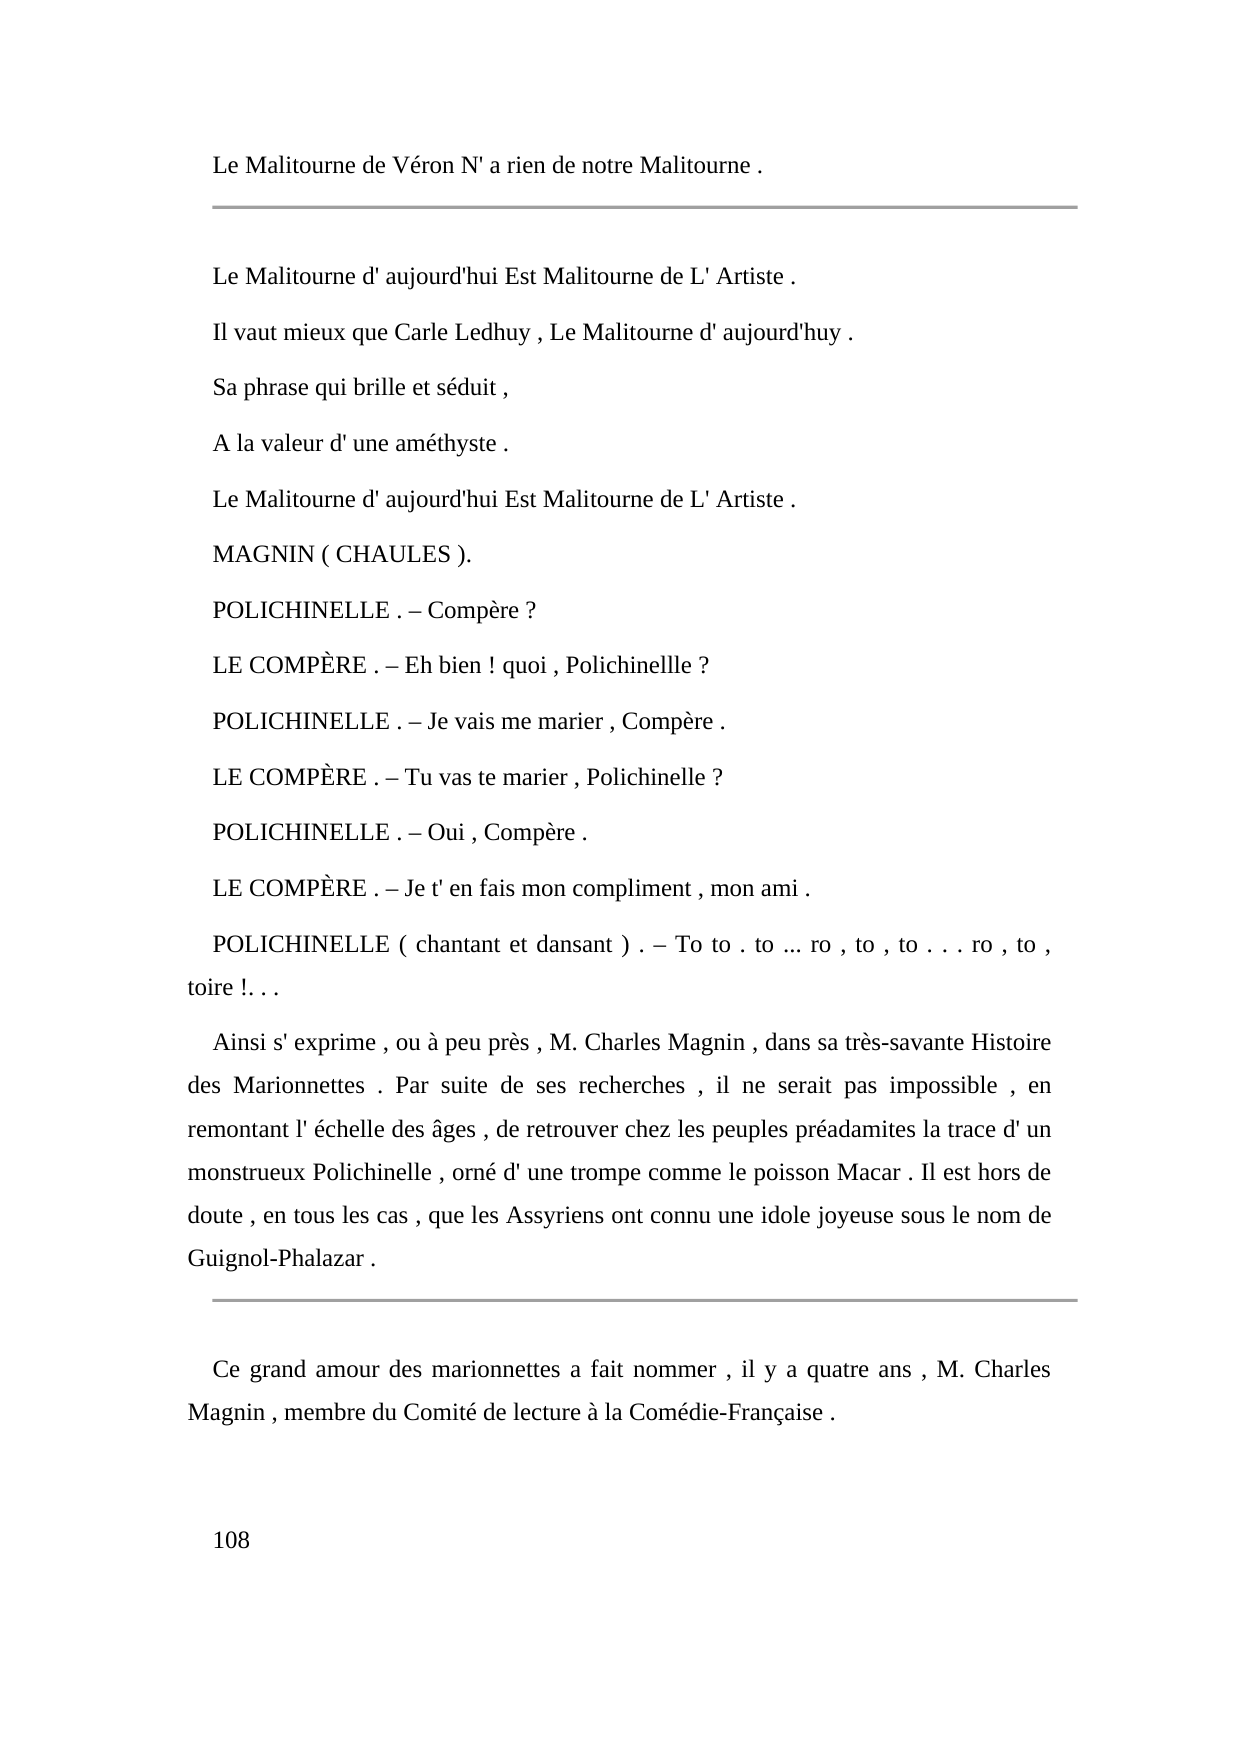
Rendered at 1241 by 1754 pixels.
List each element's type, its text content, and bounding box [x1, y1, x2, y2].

text LE COMPÈRE . – Tu vas te marier , Polichinelle ? [187, 762, 1053, 791]
text POLICHINELLE . – Oui , Compère . [187, 817, 1053, 846]
text POLICHINELLE ( chantant et dansant ) . – To to . to ... ro , to , to . . . ro , to , toire !. . . [187, 929, 1053, 1001]
text Sa phrase qui brille et séduit , [187, 372, 1053, 401]
text POLICHINELLE . – Compère ? [187, 595, 1053, 624]
text Le Malitourne d' aujourd'hui Est Malitourne de L' Artiste . [187, 484, 1053, 512]
text Il vaut mieux que Carle Ledhuy , Le Malitourne d' aujourd'huy . [187, 317, 1053, 346]
text POLICHINELLE . – Je vais me marier , Compère . [187, 706, 1053, 735]
text Ce grand amour des marionnettes a fait nommer , il y a quatre ans , M. Charles Magnin , membre du Comité de lecture à la Comédie-Française . [187, 1354, 1053, 1426]
text A la valeur d' une améthyste . [187, 428, 1053, 457]
text Le Malitourne d' aujourd'hui Est Malitourne de L' Artiste . [187, 261, 1053, 290]
text MAGNIN ( CHAULES ). [187, 539, 1053, 568]
text LE COMPÈRE . – Je t' en fais mon compliment , mon ami . [187, 873, 1053, 902]
text LE COMPÈRE . – Eh bien ! quoi , Polichinellle ? [187, 651, 1053, 679]
text Le Malitourne de Véron N' a rien de notre Malitourne . [187, 150, 1053, 179]
text Ainsi s' exprime , ou à peu près , M. Charles Magnin , dans sa très-savante Histoire des Marionnettes . Par suite de ses recherches , il ne serait pas impossible , en remontant l' échelle des âges , de retrouver chez les peuples préadamites la trace d' un monstrueux Polichinelle , orné d' une trompe comme le poisson Macar . Il est hors de doute , en tous les cas , que les Assyriens ont connu une idole joyeuse sous le nom de Guignol-Phalazar . [187, 1027, 1053, 1272]
